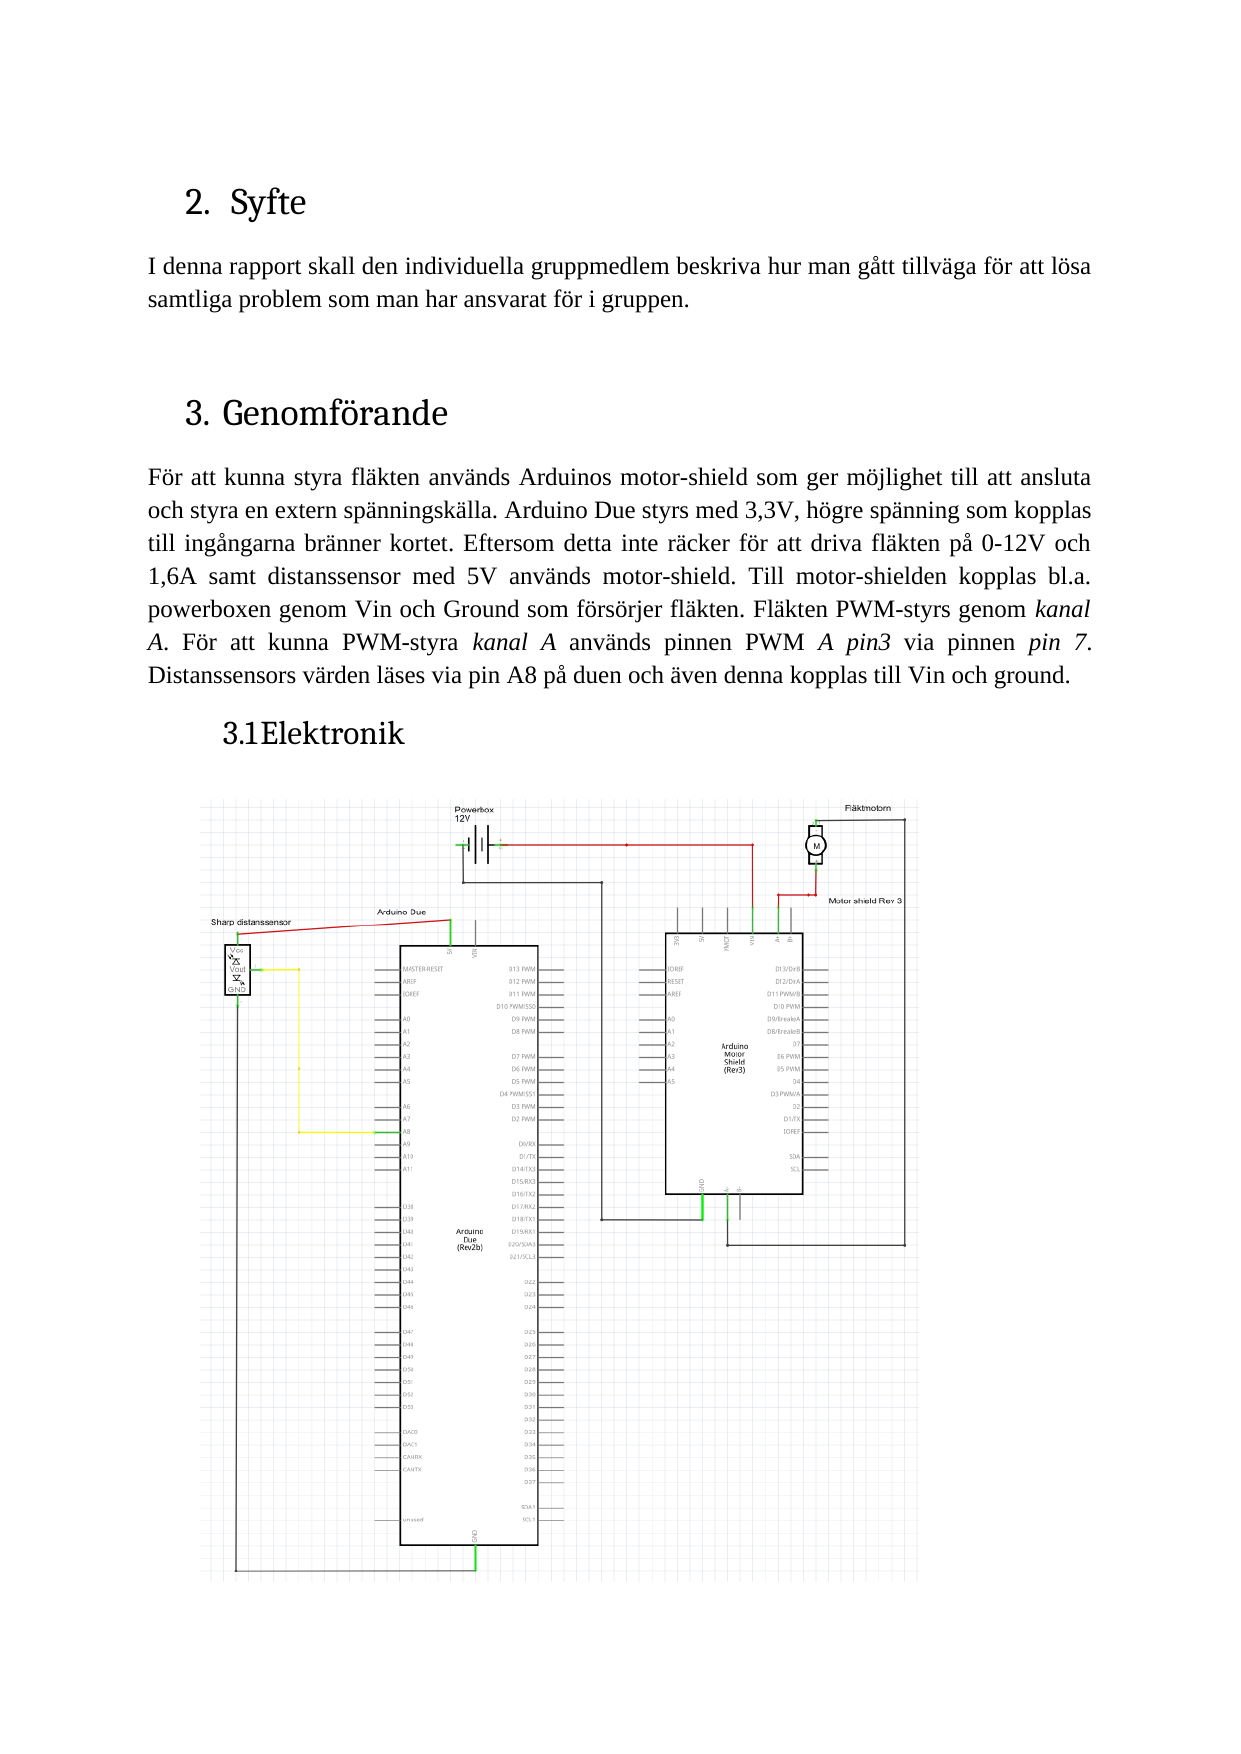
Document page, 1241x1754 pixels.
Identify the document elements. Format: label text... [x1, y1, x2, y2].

list Genomförande [185, 392, 1093, 435]
list Elektronik [223, 714, 1093, 752]
text I denna rapport skall den individuella gruppmedlem beskriva hur man gått tillväga för att lösa samtliga problem som man har ansvarat för i gruppen. [148, 251, 1093, 313]
list Syfte [185, 181, 1093, 224]
text För att kunna styra fläkten används Arduinos motor-shield som ger möjlighet till att ansluta och styra en extern spänningskälla. Arduino Due styrs med 3,3V, högre spänning som kopplas till ingångarna bränner kortet. Eftersom detta inte räcker för att driva fläkten på 0-12V och 1,6A samt distanssensor med 5V används motor-shield. Till motor-shielden kopplas bl.a. powerboxen genom Vin och Ground som försörjer fläkten. Fläkten PWM-styrs genom kanal A. För att kunna PWM-styra kanal A används pinnen PWM A pin3 via pinnen pin 7. Distanssensors värden läses via pin A8 på duen och även denna kopplas till Vin och ground. [148, 462, 1093, 689]
